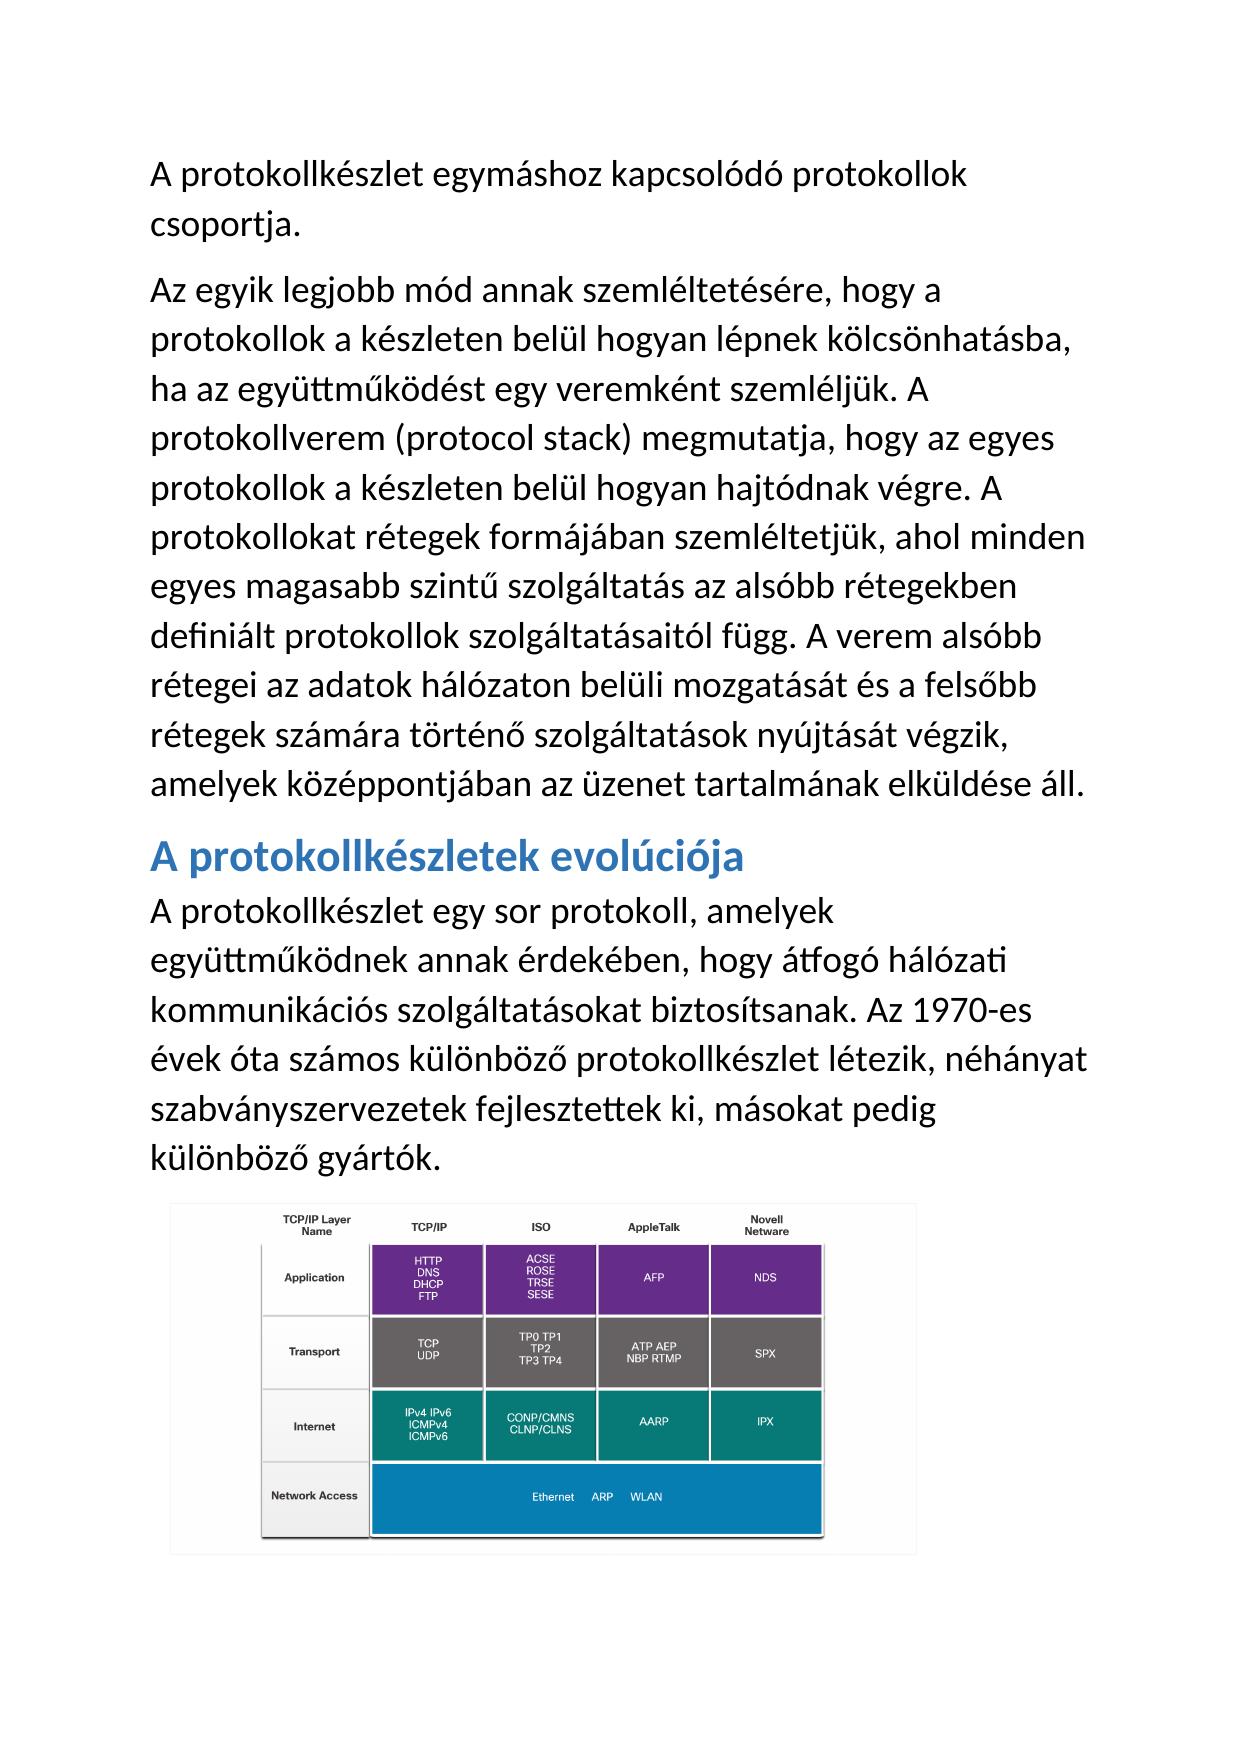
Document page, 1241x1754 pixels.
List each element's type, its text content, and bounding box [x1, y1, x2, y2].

text A protokollkészlet egy sor protokoll, amelyek együttműködnek annak érdekében, hogy átfogó hálózati kommunikációs szolgáltatásokat biztosítsanak. Az 1970-es évek óta számos különböző protokollkészlet létezik, néhányat szabványszervezetek fejlesztettek ki, másokat pedig különböző gyártók. [150, 887, 1090, 1180]
subtitle A protokollkészletek evolúciója [150, 827, 1090, 882]
text A protokollkészlet egymáshoz kapcsolódó protokollok csoportja. [150, 150, 1090, 245]
text Az egyik legjobb mód annak szemléltetésére, hogy a protokollok a készleten belül hogyan lépnek kölcsönhatásba, ha az együttműködést egy veremként szemléljük. A protokollverem (protocol stack) megmutatja, hogy az egyes protokollok a készleten belül hogyan hajtódnak végre. A protokollokat rétegek formájában szemléltetjük, ahol minden egyes magasabb szintű szolgáltatás az alsóbb rétegekben definiált protokollok szolgáltatásaitól függ. A verem alsóbb rétegei az adatok hálózaton belüli mozgatását és a felsőbb rétegek számára történő szolgáltatások nyújtását végzik, amelyek középpontjában az üzenet tartalmának elküldése áll. [150, 266, 1090, 806]
